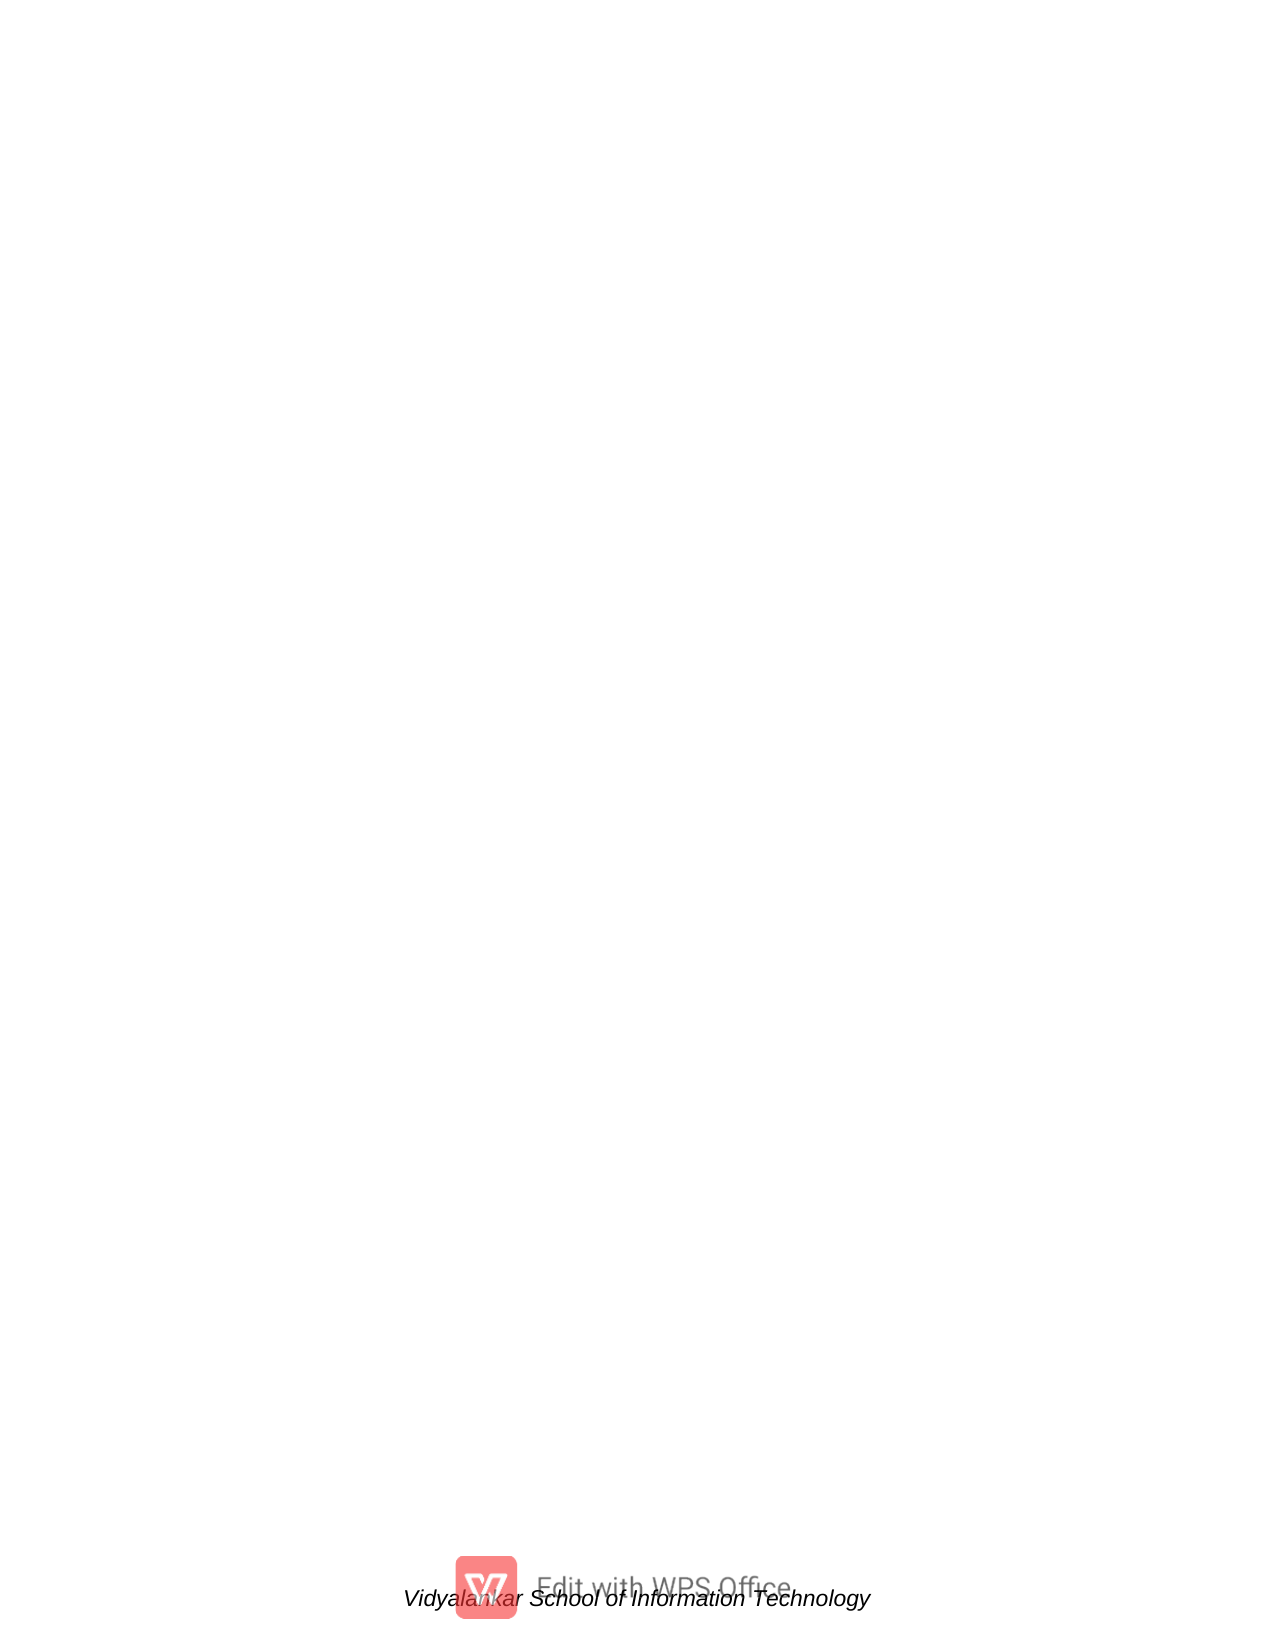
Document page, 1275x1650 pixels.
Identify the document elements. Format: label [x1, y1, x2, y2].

picture [455, 1556, 791, 1619]
